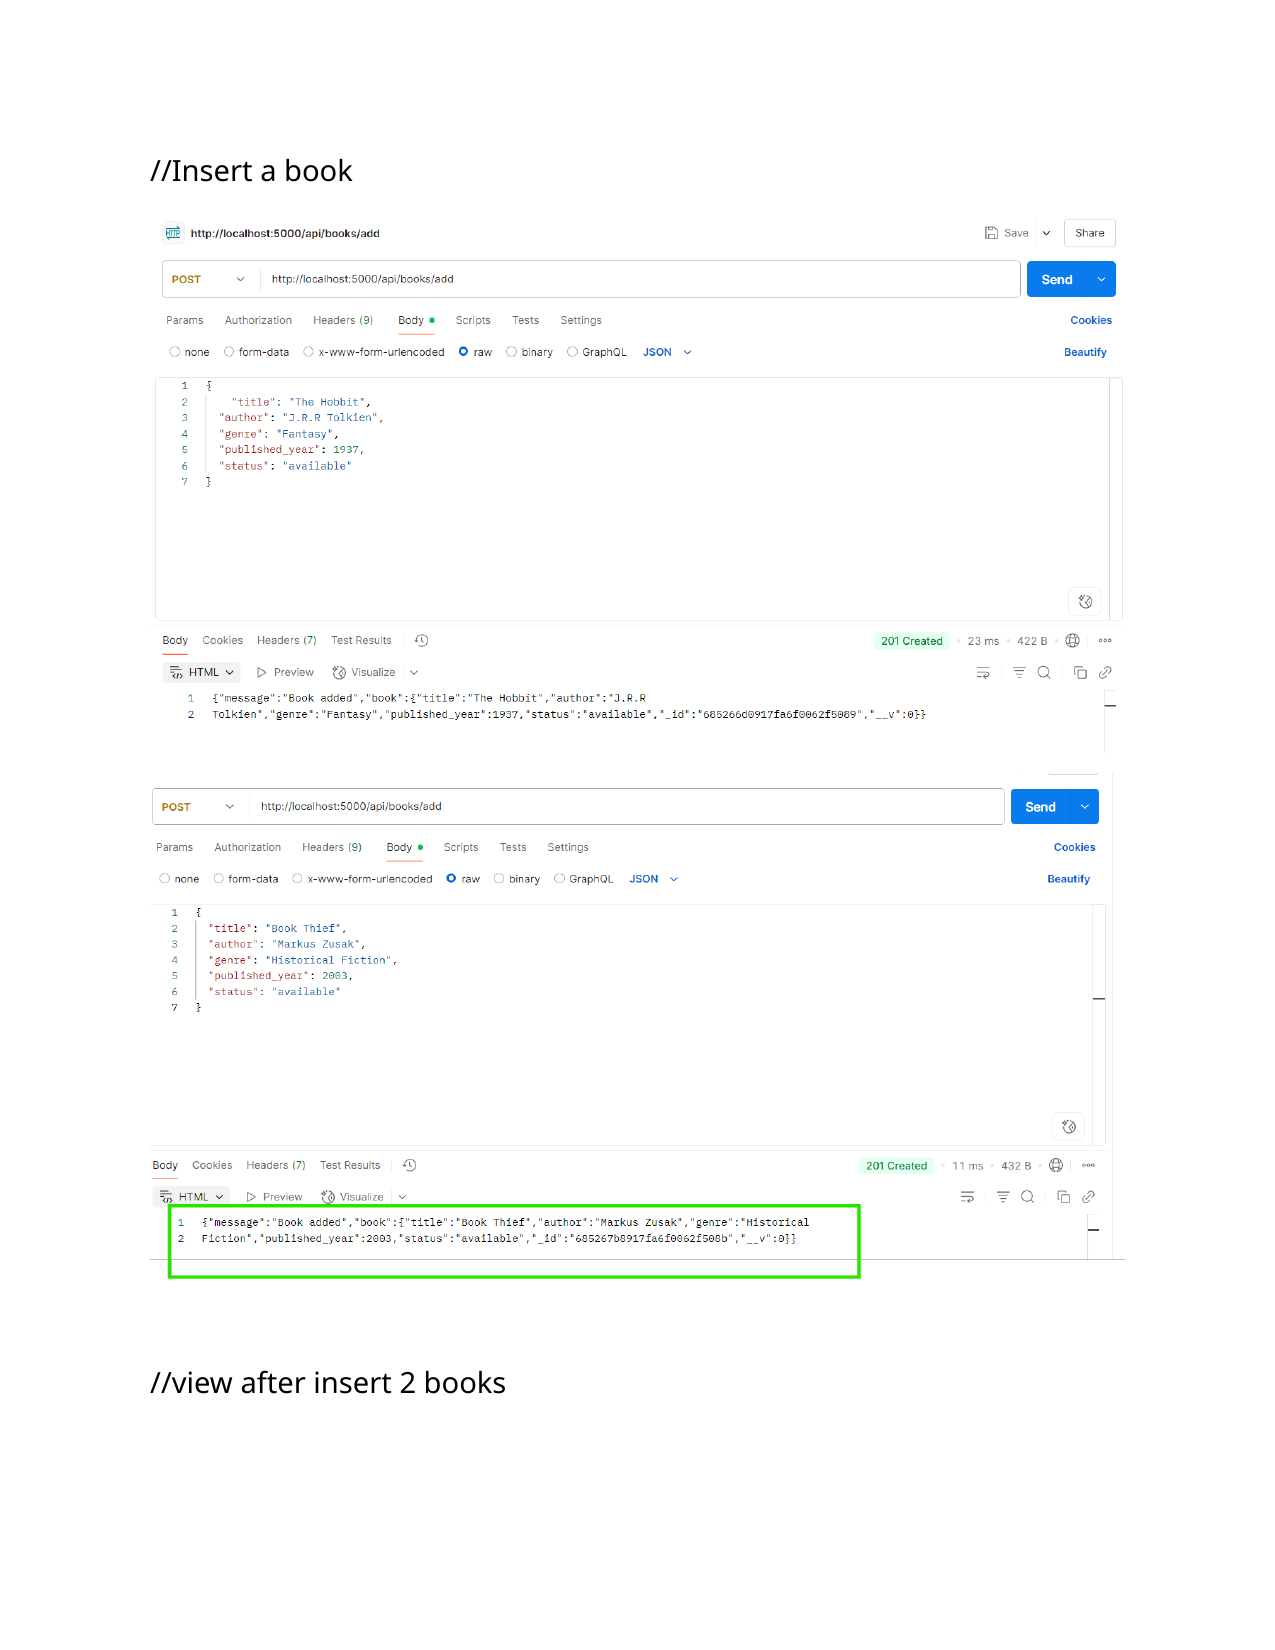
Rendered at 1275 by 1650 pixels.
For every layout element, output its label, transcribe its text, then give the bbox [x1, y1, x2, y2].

picture [150, 773, 1125, 1279]
picture [150, 212, 1125, 753]
text //Insert a book [150, 150, 1125, 190]
text //view after insert 2 books [150, 1362, 1125, 1402]
